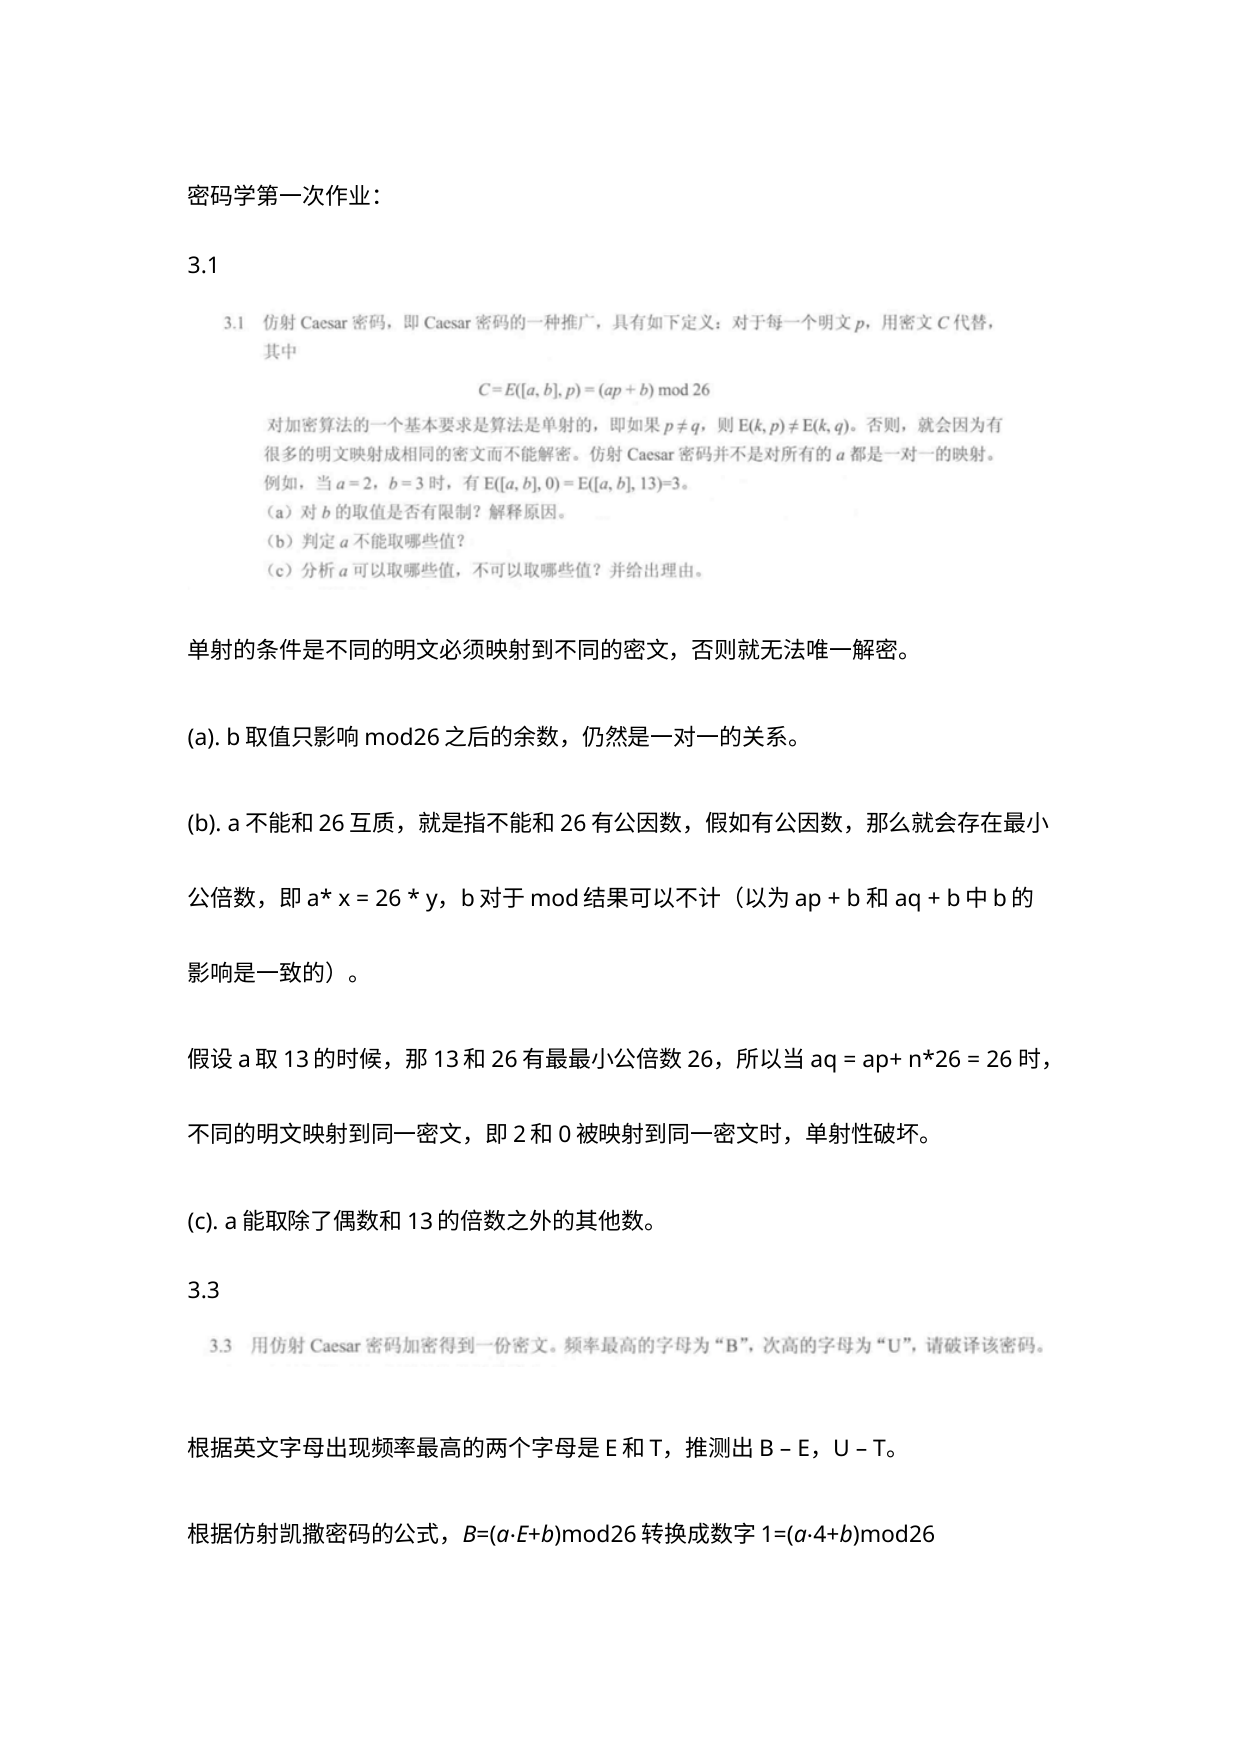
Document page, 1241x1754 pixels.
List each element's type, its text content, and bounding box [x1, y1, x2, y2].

text 根据仿射凯撒密码的公式，B=(a⋅E+b)mod26转换成数字1=(a⋅4+b)mod26 [187, 1500, 1053, 1565]
text 假设a取13的时候，那13和26有最最小公倍数26，所以当 aq = ap+ n*26 = 26 时，不同的明文映射到同一密文，即2和0被映射到同一密文时，单射性破坏。 [187, 1025, 1053, 1165]
text (c). a能取除了偶数和13的倍数之外的其他数。 [187, 1187, 1053, 1252]
text (a). b取值只影响mod26之后的余数，仍然是一对一的关系。 [187, 703, 1053, 768]
text 3.3 [187, 1273, 1053, 1306]
text 密码学第一次作业： [187, 162, 1053, 227]
text (b). a不能和26互质，就是指不能和26有公因数，假如有公因数，那么就会存在最小公倍数，即a* x = 26 * y，b对于mod结果可以不计（以为ap + b 和 aq + b中b的影响是一致的）。 [187, 789, 1053, 1004]
text 根据英文字母出现频率最高的两个字母是E和T，推测出 B – E，U – T。 [187, 1414, 1053, 1479]
text 单射的条件是不同的明文必须映射到不同的密文，否则就无法唯一解密。 [187, 616, 1053, 681]
text 3.1 [187, 248, 1053, 281]
picture [187, 1327, 1053, 1367]
picture [187, 302, 1053, 590]
